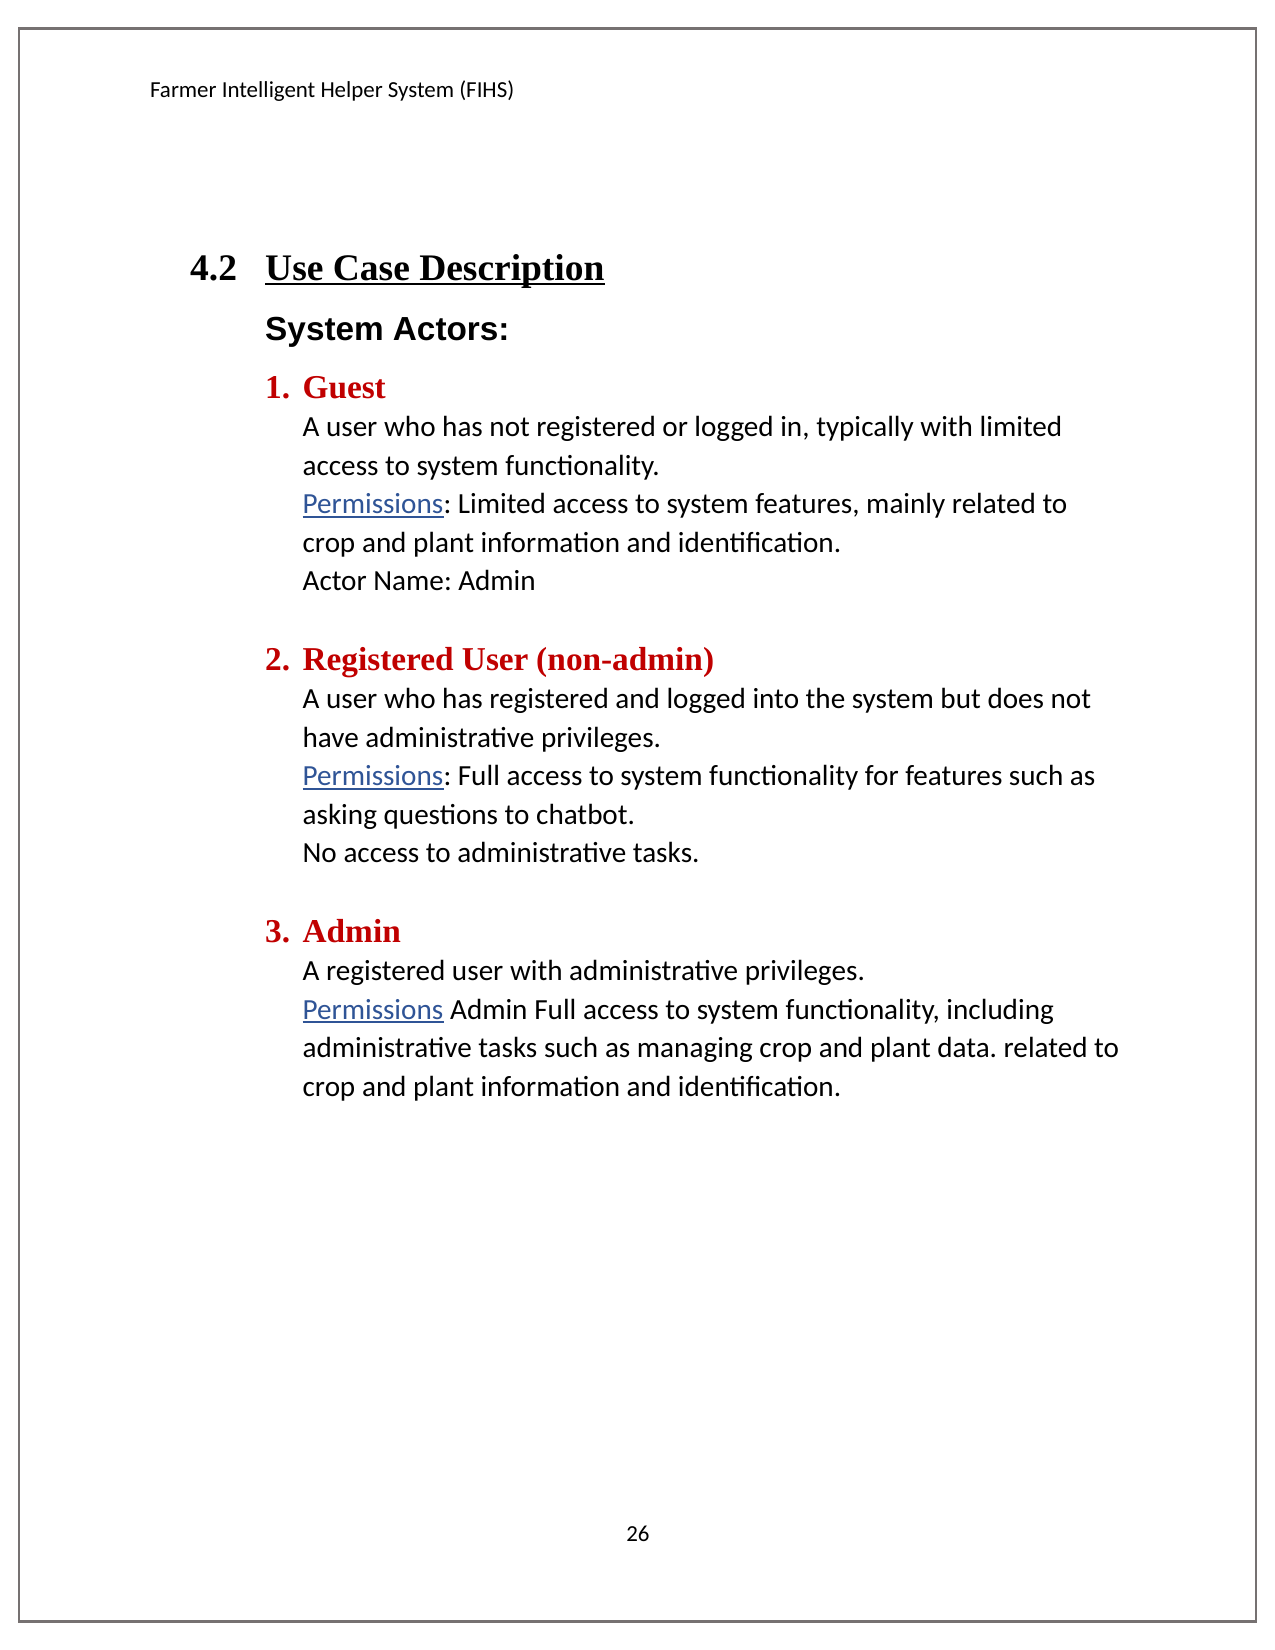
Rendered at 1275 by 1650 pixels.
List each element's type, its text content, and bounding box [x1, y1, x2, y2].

text System Actors: [190, 309, 1125, 347]
list Actor Name: Admin [302, 562, 1125, 598]
list Registered User (non-admin) [265, 639, 1125, 677]
list A registered user with administrative privileges. [302, 952, 1125, 988]
list A user who has not registered or logged in, typically with limited access to system functionality. [302, 408, 1125, 483]
list Permissions: Limited access to system features, mainly related to crop and plant information and identification. [302, 485, 1125, 559]
list A user who has registered and logged into the system but does not have administrative privileges. [302, 681, 1125, 754]
list Permissions Admin Full access to system functionality, including administrative tasks such as managing crop and plant data. related to crop and plant information and identification. [302, 991, 1125, 1103]
list Admin [265, 911, 1125, 949]
list Use Case Description [190, 246, 1125, 289]
list Guest [265, 367, 1125, 406]
list No access to administrative tasks. [302, 834, 1125, 870]
list Permissions: Full access to system functionality for features such as asking questions to chatbot. [302, 757, 1125, 831]
